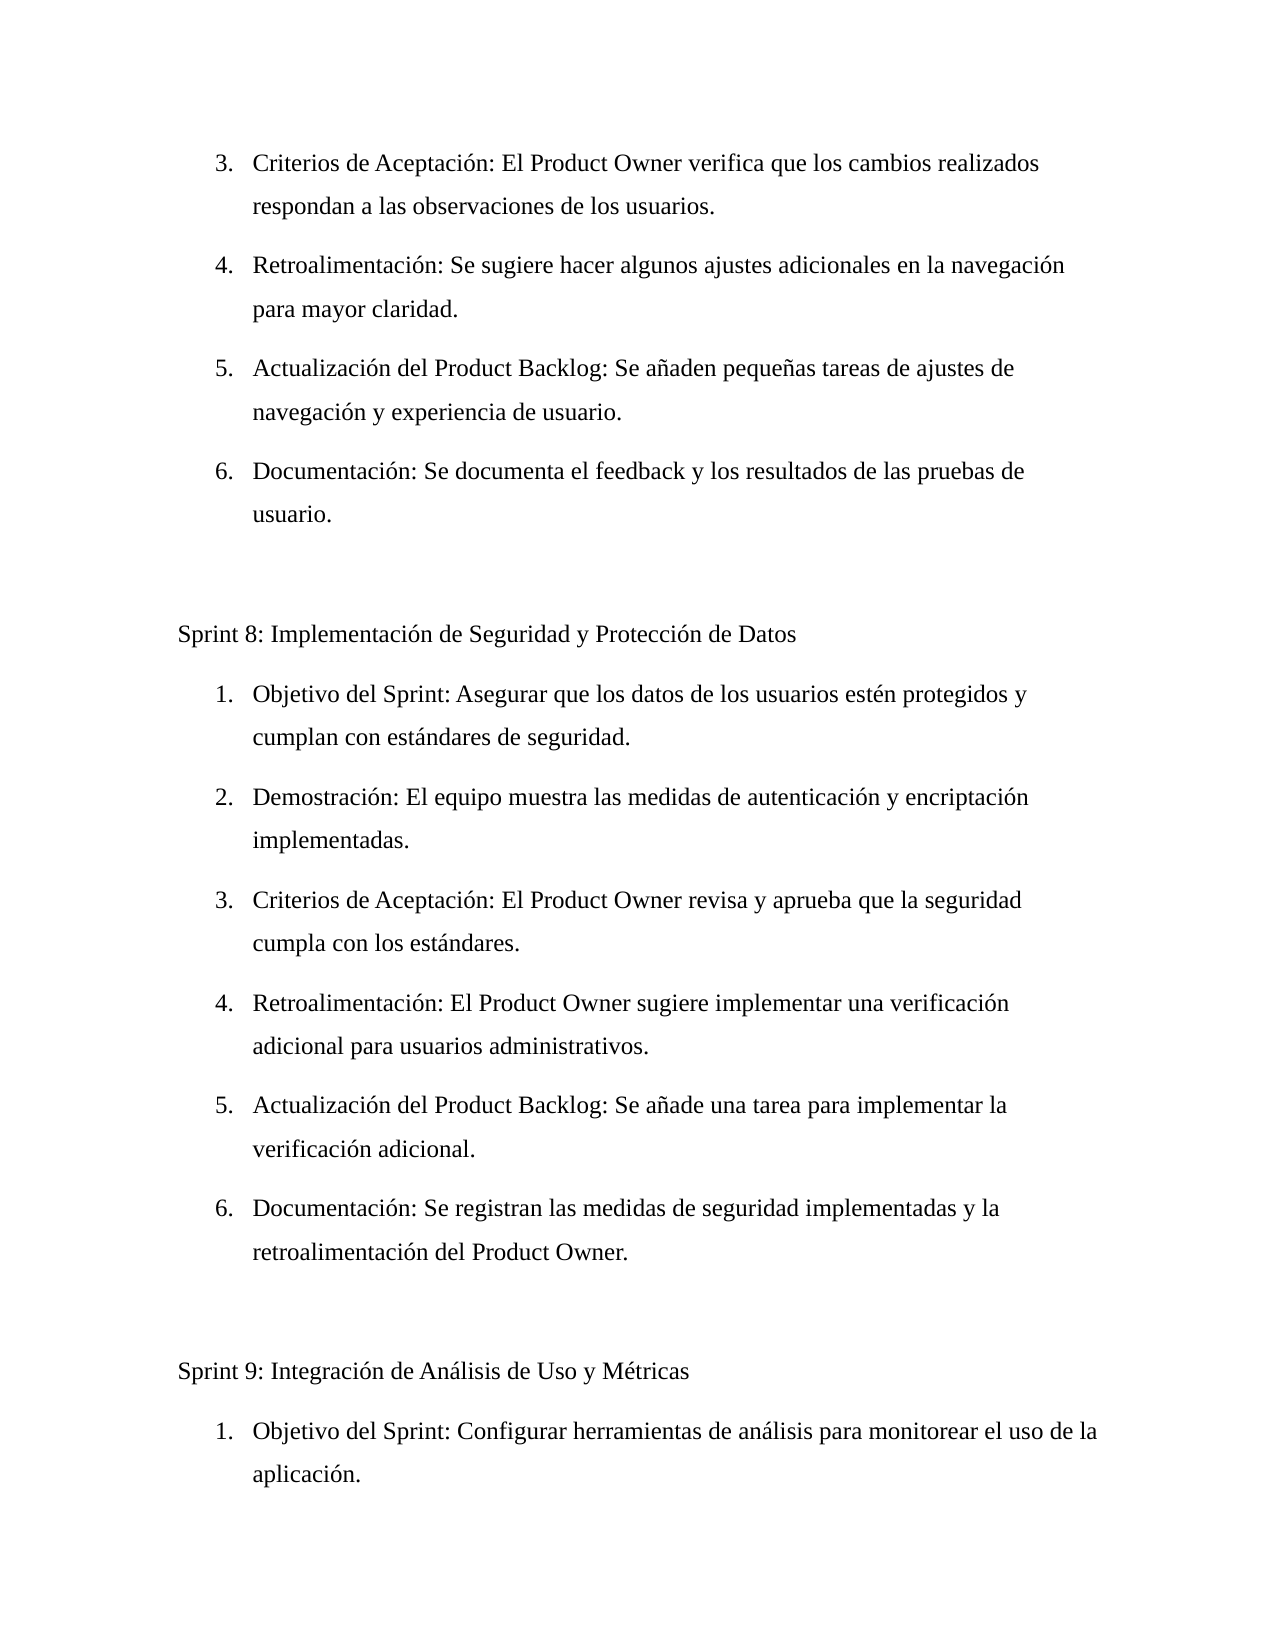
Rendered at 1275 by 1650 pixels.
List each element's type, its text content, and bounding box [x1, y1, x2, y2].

list Objetivo del Sprint: Asegurar que los datos de los usuarios estén protegidos y cumplan con estándares de seguridad. [215, 679, 1098, 751]
list Actualización del Product Backlog: Se añade una tarea para implementar la verificación adicional. [215, 1091, 1098, 1162]
list Criterios de Aceptación: El Product Owner revisa y aprueba que la seguridad cumpla con los estándares. [215, 885, 1098, 957]
list Retroalimentación: El Product Owner sugiere implementar una verificación adicional para usuarios administrativos. [215, 988, 1098, 1059]
text Sprint 9: Integración de Análisis de Uso y Métricas [177, 1356, 1098, 1385]
list Objetivo del Sprint: Configurar herramientas de análisis para monitorear el uso de la aplicación. [215, 1416, 1098, 1488]
list Actualización del Product Backlog: Se añaden pequeñas tareas de ajustes de navegación y experiencia de usuario. [215, 353, 1098, 425]
list Criterios de Aceptación: El Product Owner verifica que los cambios realizados respondan a las observaciones de los usuarios. [215, 148, 1098, 219]
list Retroalimentación: Se sugiere hacer algunos ajustes adicionales en la navegación para mayor claridad. [215, 251, 1098, 322]
list Documentación: Se registran las medidas de seguridad implementadas y la retroalimentación del Product Owner. [215, 1193, 1098, 1265]
list Documentación: Se documenta el feedback y los resultados de las pruebas de usuario. [215, 456, 1098, 528]
text Sprint 8: Implementación de Seguridad y Protección de Datos [177, 619, 1098, 648]
list Demostración: El equipo muestra las medidas de autenticación y encriptación implementadas. [215, 782, 1098, 854]
